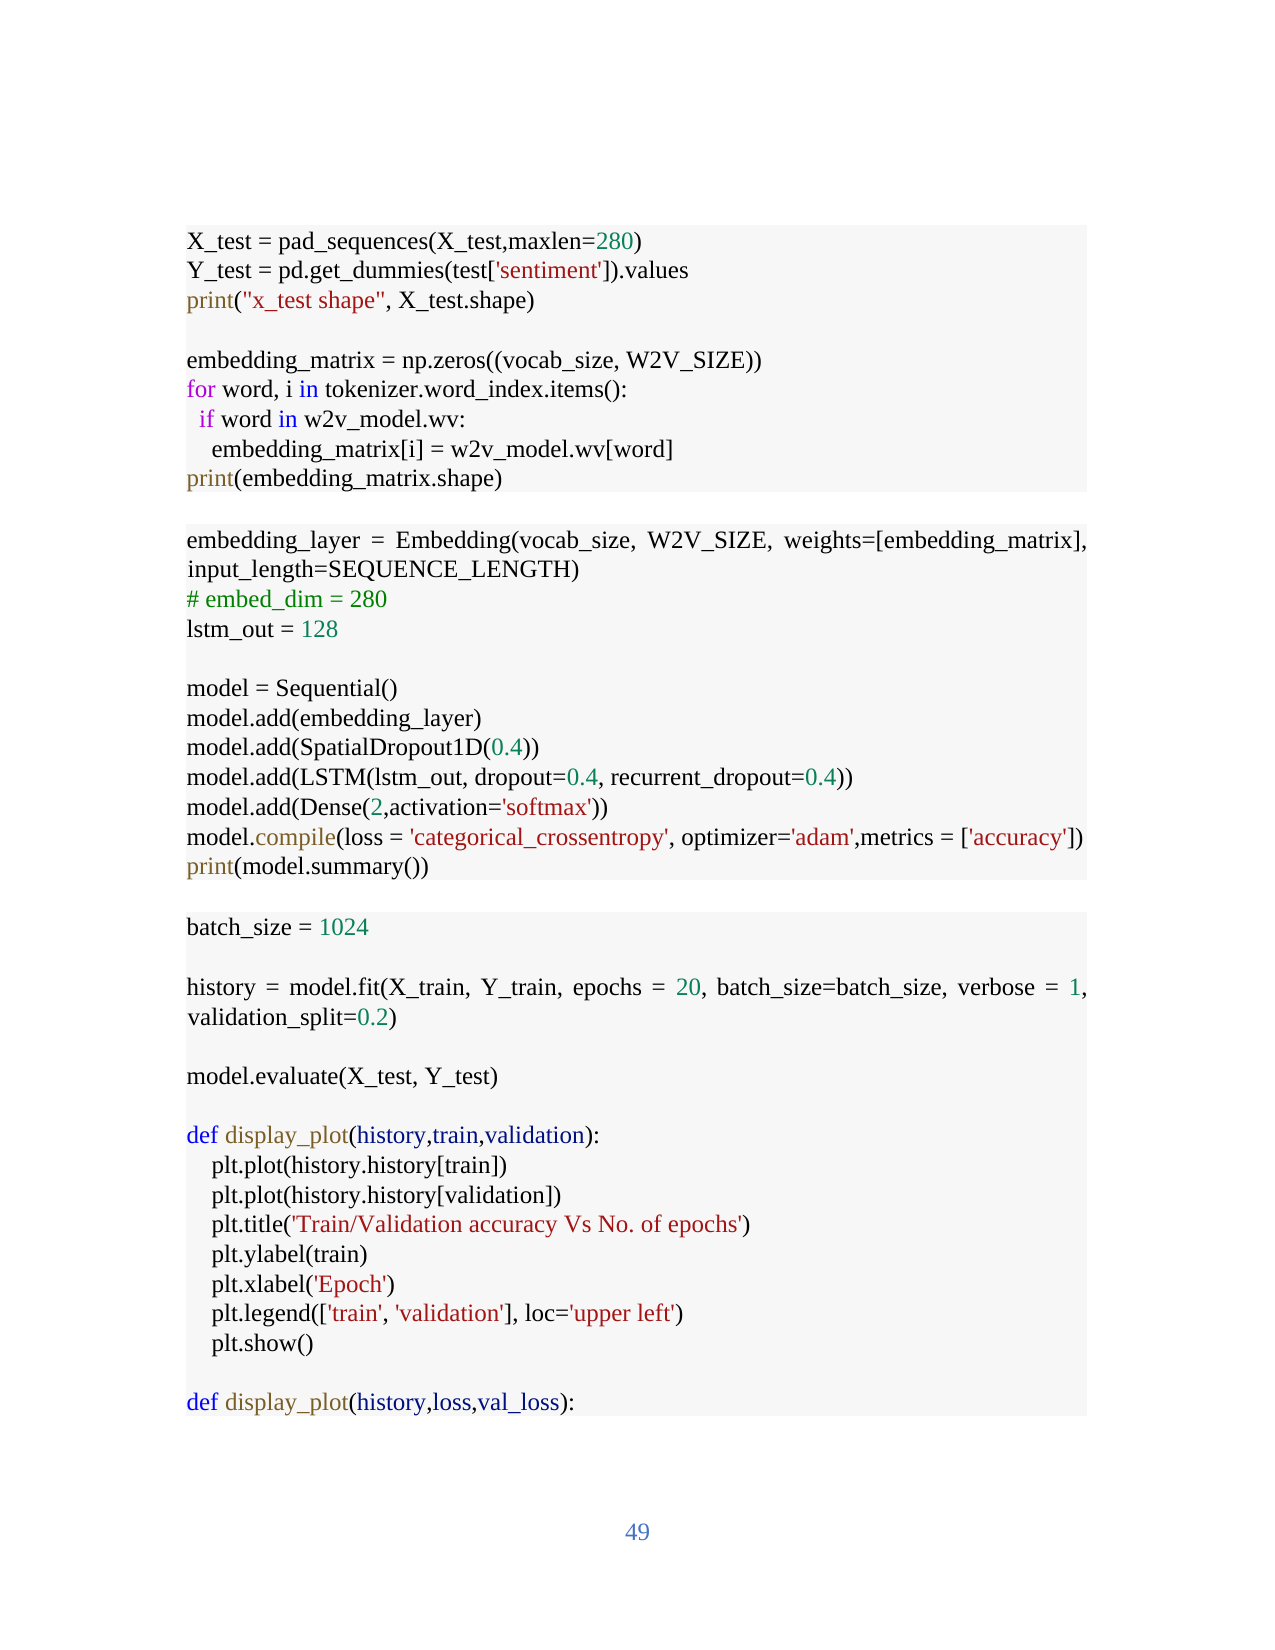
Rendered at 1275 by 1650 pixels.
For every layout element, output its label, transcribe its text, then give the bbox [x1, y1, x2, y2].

text Y_test = pd.get_dummies(test['sentiment']).values [186, 255, 1087, 284]
text embedding_layer = Embedding(vocab_size, W2V_SIZE, weights=[embedding_matrix], input_length=SEQUENCE_LENGTH) [186, 524, 1087, 583]
text model.add(LSTM(lstm_out, dropout=0.4, recurrent_dropout=0.4)) [186, 761, 1087, 791]
text model.add(SpatialDropout1D(0.4)) [186, 732, 1087, 761]
text plt.title('Train/Validation accuracy Vs No. of epochs') [186, 1208, 1087, 1238]
text if word in w2v_model.wv: [186, 403, 1087, 433]
text print("x_test shape", X_test.shape) [186, 284, 1087, 314]
text batch_size = 1024 [186, 912, 1087, 941]
text plt.legend(['train', 'validation'], loc='upper left') [186, 1297, 1087, 1327]
text lstm_out = 128 [186, 613, 1087, 642]
text plt.xlabel('Epoch') [186, 1268, 1087, 1297]
text def display_plot(history,train,validation): [186, 1119, 1087, 1149]
text model.evaluate(X_test, Y_test) [186, 1060, 1087, 1090]
text embedding_matrix[i] = w2v_model.wv[word] [186, 433, 1087, 462]
text plt.plot(history.history[validation]) [186, 1179, 1087, 1208]
text history = model.fit(X_train, Y_train, epochs = 20, batch_size=batch_size, verbose = 1, validation_split=0.2) [186, 971, 1087, 1030]
text print(model.summary()) [186, 850, 1087, 880]
text model.add(Dense(2,activation='softmax')) [186, 791, 1087, 821]
text model = Sequential() [186, 672, 1087, 702]
text embedding_matrix = np.zeros((vocab_size, W2V_SIZE)) [186, 344, 1087, 373]
text print(embedding_matrix.shape) [186, 462, 1087, 492]
text model.add(embedding_layer) [186, 702, 1087, 732]
text model.compile(loss = 'categorical_crossentropy', optimizer='adam',metrics = ['accuracy']) [186, 821, 1087, 850]
text X_test = pad_sequences(X_test,maxlen=280) [186, 225, 1087, 255]
text plt.show() [186, 1327, 1087, 1357]
text plt.ylabel(train) [186, 1238, 1087, 1268]
text plt.plot(history.history[train]) [186, 1149, 1087, 1179]
text for word, i in tokenizer.word_index.items(): [186, 373, 1087, 403]
text def display_plot(history,loss,val_loss): [186, 1387, 1087, 1416]
text # embed_dim = 280 [186, 583, 1087, 613]
